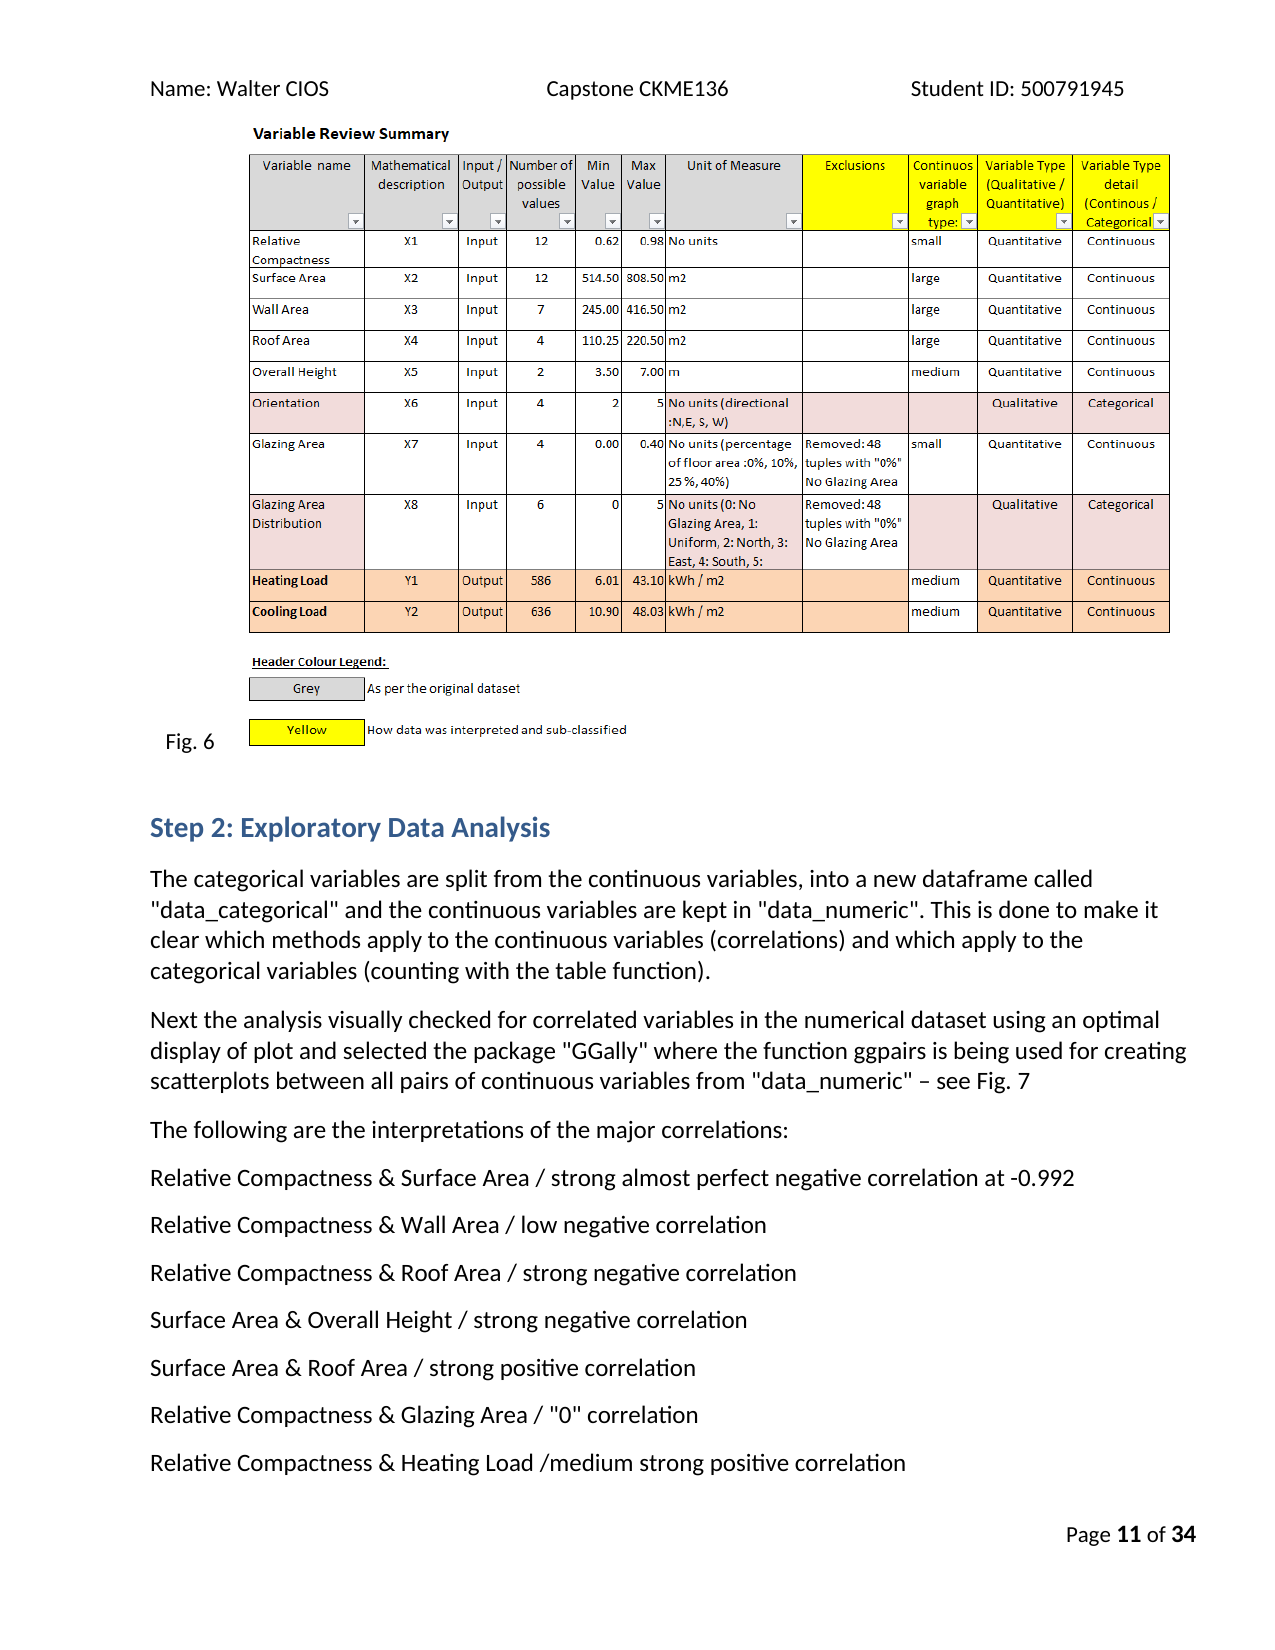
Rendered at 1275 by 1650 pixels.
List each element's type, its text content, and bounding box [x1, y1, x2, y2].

text Relative Compactness & Glazing Area / "0" correlation [150, 1399, 1196, 1430]
text Surface Area & Roof Area / strong positive correlation [150, 1352, 1196, 1383]
picture [245, 118, 1173, 750]
text Surface Area & Overall Height / strong negative correlation [150, 1304, 1196, 1335]
text The categorical variables are split from the continuous variables, into a new dataframe called "data_categorical" and the continuous variables are kept in "data_numeric". This is done to make it clear which methods apply to the continuous variables (correlations) and which apply to the categorical variables (counting with the table function). [150, 863, 1196, 986]
text The following are the interpretations of the major correlations: [150, 1114, 1196, 1145]
subtitle Step 2: Exploratory Data Analysis [150, 809, 1196, 845]
text Relative Compactness & Heating Load /medium strong positive correlation [150, 1447, 1196, 1478]
text Relative Compactness & Roof Area / strong negative correlation [150, 1257, 1196, 1288]
text Next the analysis visually checked for correlated variables in the numerical dataset using an optimal display of plot and selected the package "GGally" where the function ggpairs is being used for creating scatterplots between all pairs of continuous variables from "data_numeric" – see Fig. 7 [150, 1004, 1196, 1096]
text Relative Compactness & Surface Area / strong almost perfect negative correlation at -0.992 [150, 1162, 1196, 1193]
text Relative Compactness & Wall Area / low negative correlation [150, 1209, 1196, 1240]
